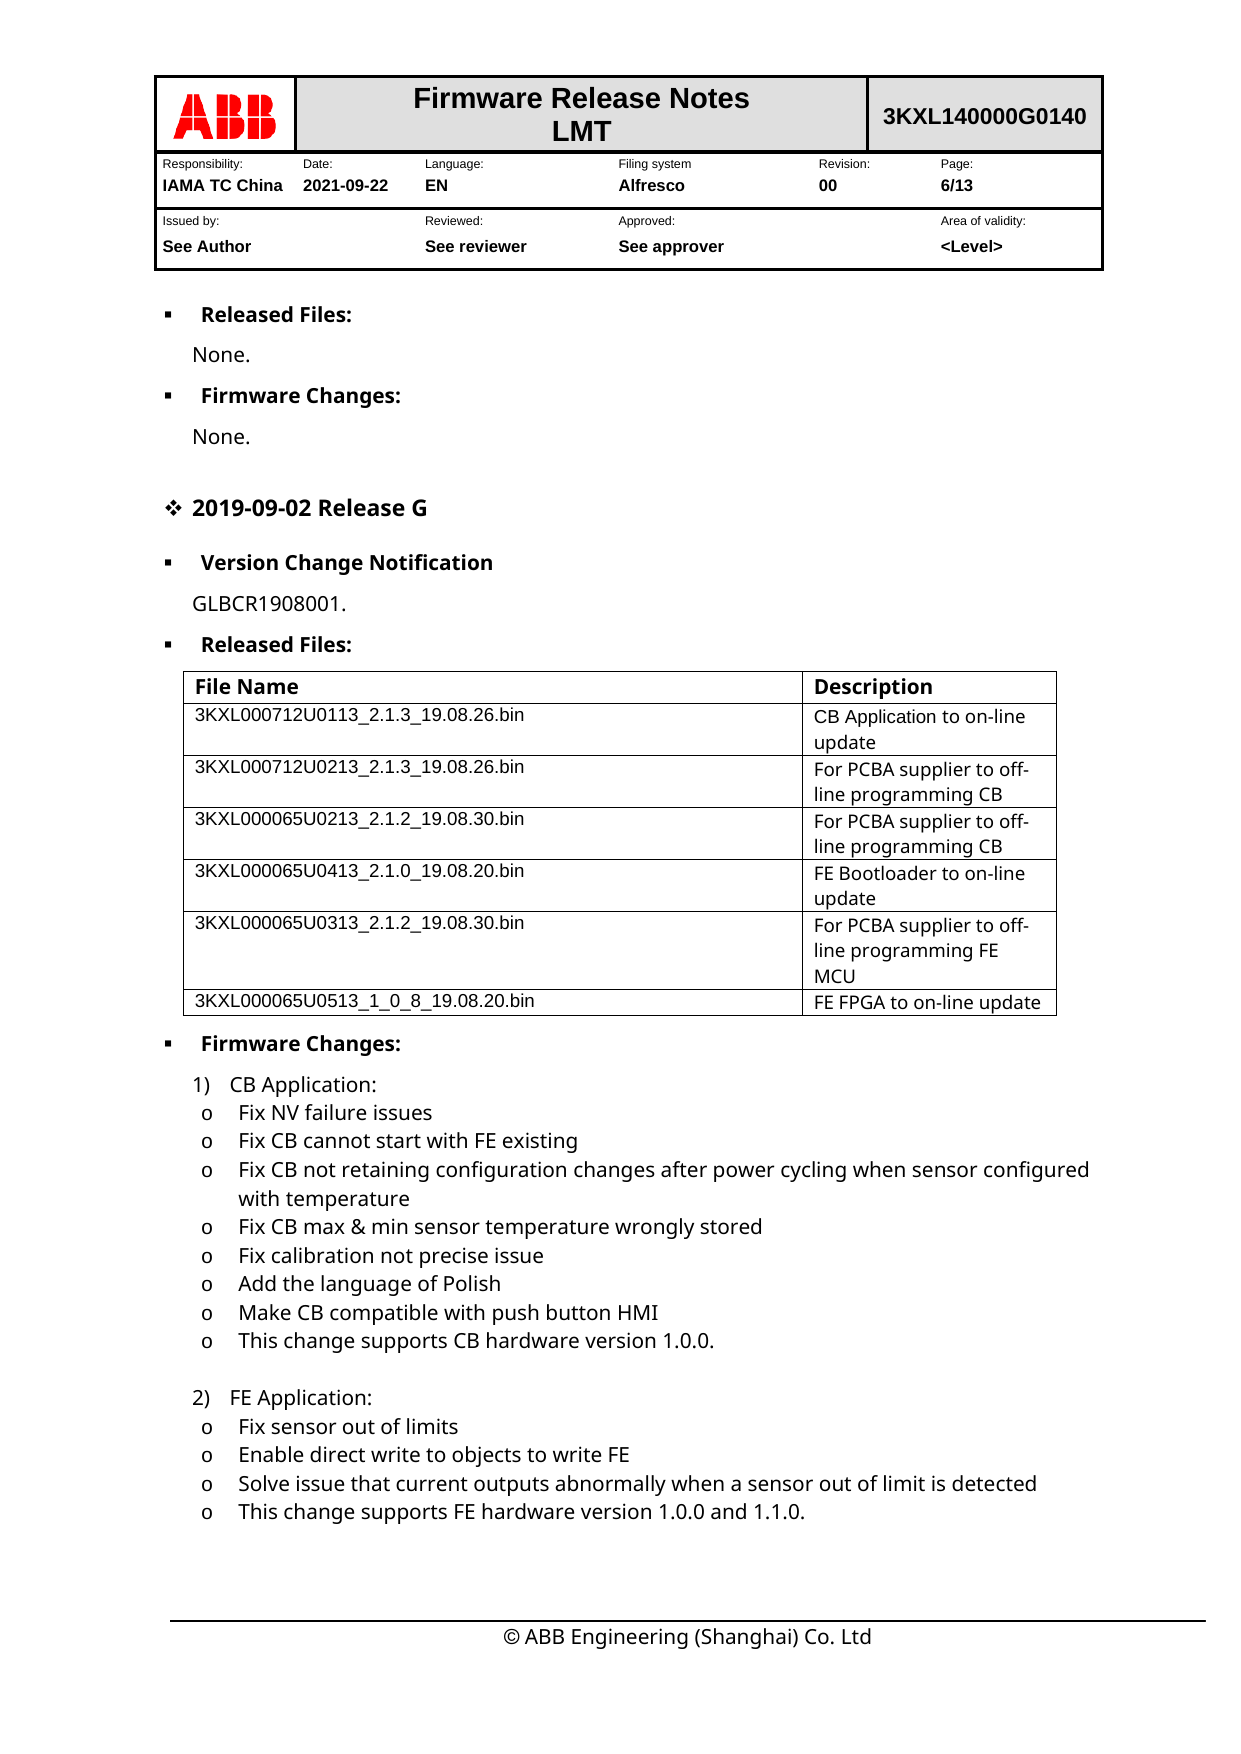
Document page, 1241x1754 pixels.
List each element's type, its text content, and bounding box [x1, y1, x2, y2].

table_cell CB Application to on-line update [803, 704, 1056, 755]
list Fix sensor out of limits [201, 1412, 1122, 1440]
subtitle Firmware Changes: [163, 1029, 1122, 1057]
subtitle Released Files: [163, 300, 1122, 328]
table_header File Name [184, 672, 802, 703]
list Enable direct write to objects to write FE [201, 1440, 1122, 1469]
table_cell 3KXL000712U0113_2.1.3_19.08.26.bin [184, 704, 802, 755]
subtitle Firmware Changes: [163, 382, 1122, 410]
list Fix calibration not precise issue [201, 1241, 1122, 1269]
table_cell For PCBA supplier to off-line programming CB [803, 756, 1056, 807]
table_cell 3KXL000712U0213_2.1.3_19.08.26.bin [184, 756, 802, 807]
subtitle Released Files: [163, 630, 1122, 658]
list Make CB compatible with push button HMI [201, 1298, 1122, 1326]
table_cell 3KXL000065U0213_2.1.2_19.08.30.bin [184, 808, 802, 859]
table_cell 3KXL000065U0513_1_0_8_19.08.20.bin [184, 990, 802, 1015]
list Fix CB cannot start with FE existing [201, 1127, 1122, 1155]
text None. [192, 422, 1122, 451]
list Fix CB not retaining configuration changes after power cycling when sensor configured with temperature [201, 1155, 1122, 1212]
list Add the language of Polish [201, 1269, 1122, 1298]
text GLBCR1908001. [192, 589, 1122, 617]
subtitle Version Change Notification [163, 548, 1122, 577]
table_cell For PCBA supplier to off-line programming CB [803, 808, 1056, 859]
table_cell FE FPGA to on-line update [803, 990, 1056, 1015]
list Fix CB max & min sensor temperature wrongly stored [201, 1212, 1122, 1241]
text None. [163, 341, 1122, 369]
list This change supports FE hardware version 1.0.0 and 1.1.0. [201, 1497, 1122, 1526]
list Fix NV failure issues [201, 1098, 1122, 1127]
list FE Application: [192, 1383, 1122, 1412]
subtitle 2019-09-02 Release G [163, 492, 1122, 523]
list CB Application: [192, 1070, 1122, 1098]
table_cell 3KXL000065U0413_2.1.0_19.08.20.bin [184, 860, 802, 911]
table_cell For PCBA supplier to off-line programming FE MCU [803, 912, 1056, 989]
table_header Description [803, 672, 1056, 703]
table_cell FE Bootloader to on-line update [803, 860, 1056, 911]
table_cell 3KXL000065U0313_2.1.2_19.08.30.bin [184, 912, 802, 989]
list Solve issue that current outputs abnormally when a sensor out of limit is detected [201, 1469, 1122, 1497]
list This change supports CB hardware version 1.0.0. [201, 1326, 1122, 1355]
